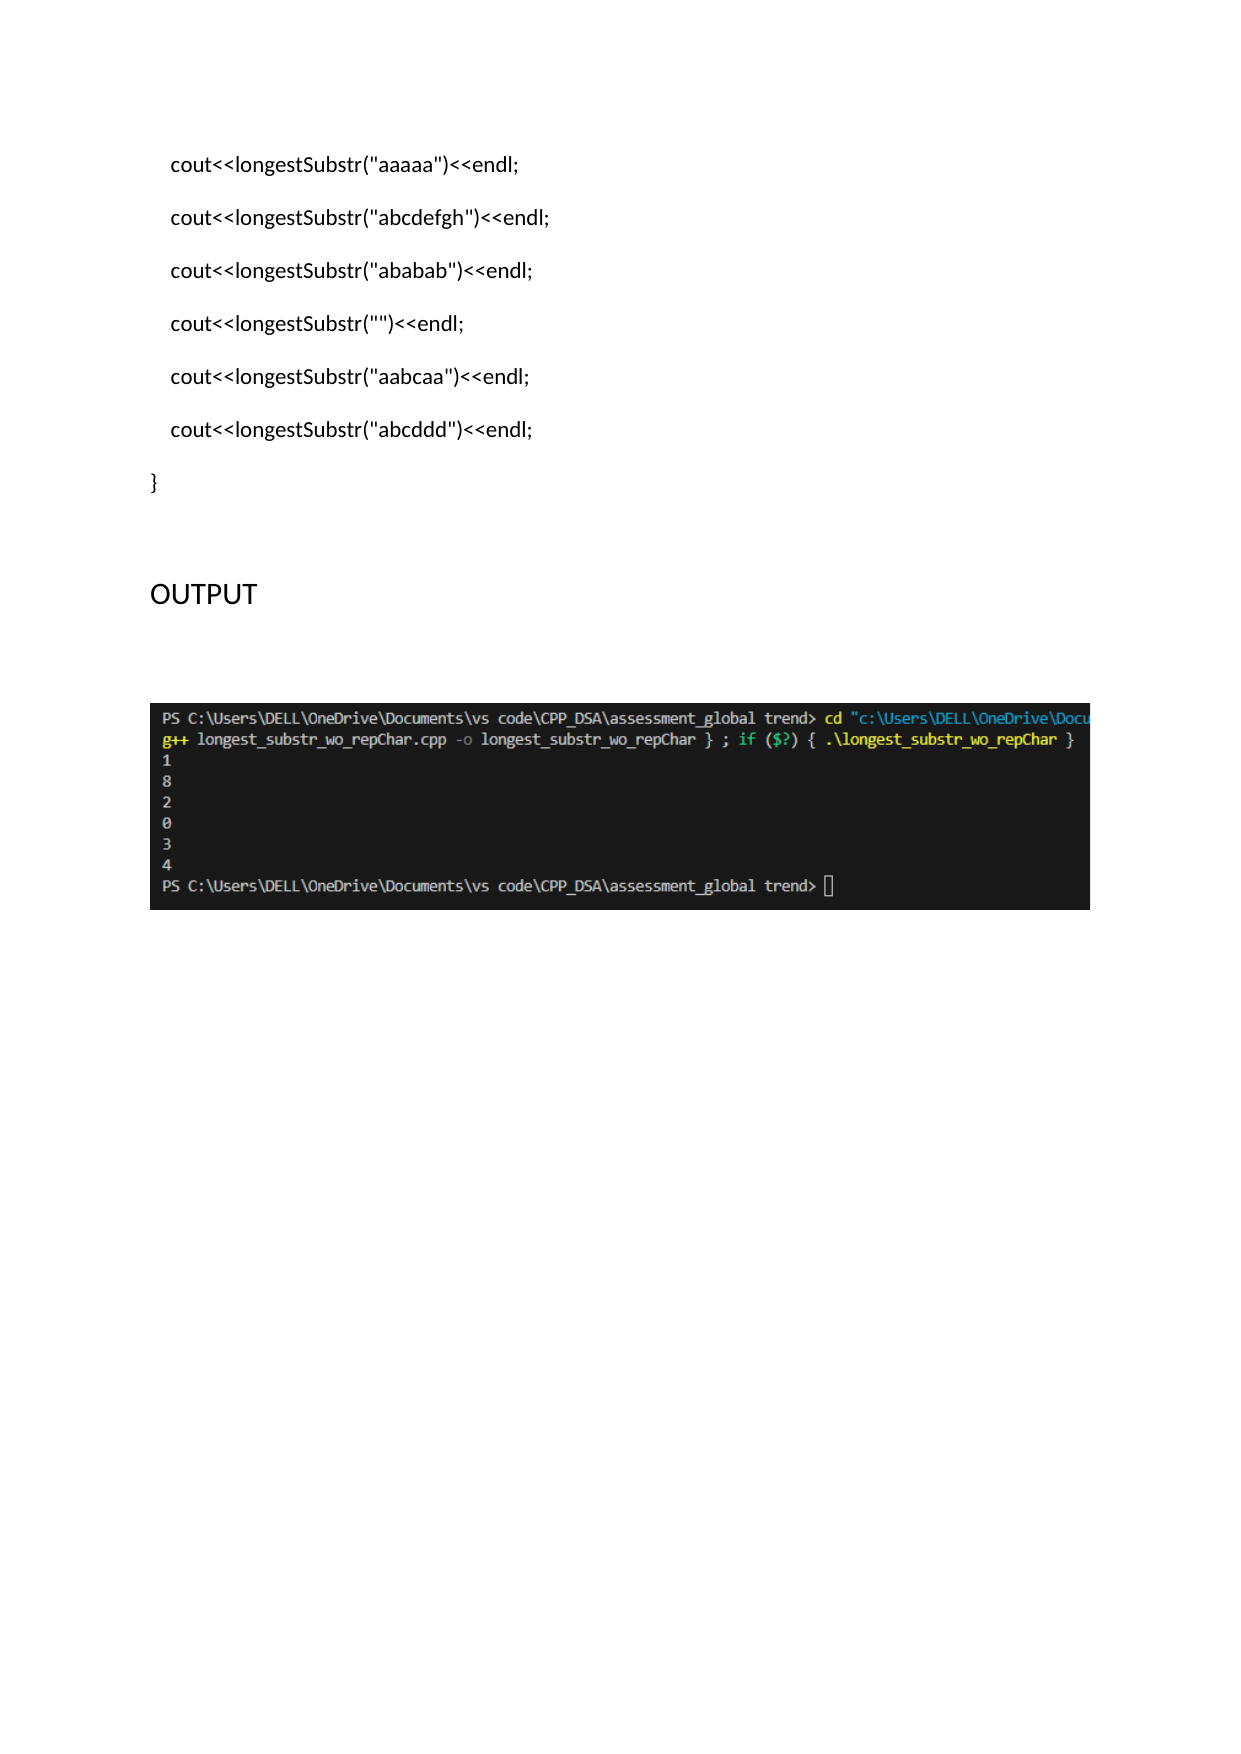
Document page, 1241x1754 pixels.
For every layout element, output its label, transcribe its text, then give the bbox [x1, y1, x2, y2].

text OUTPUT [150, 574, 1090, 612]
text cout<<longestSubstr("abcddd")<<endl; [150, 415, 1090, 443]
text cout<<longestSubstr("")<<endl; [150, 309, 1090, 337]
text cout<<longestSubstr("ababab")<<endl; [150, 256, 1090, 284]
text cout<<longestSubstr("abcdefgh")<<endl; [150, 203, 1090, 231]
picture [150, 703, 1091, 910]
text } [150, 468, 1090, 496]
text cout<<longestSubstr("aabcaa")<<endl; [150, 362, 1090, 390]
text cout<<longestSubstr("aaaaa")<<endl; [150, 150, 1090, 178]
